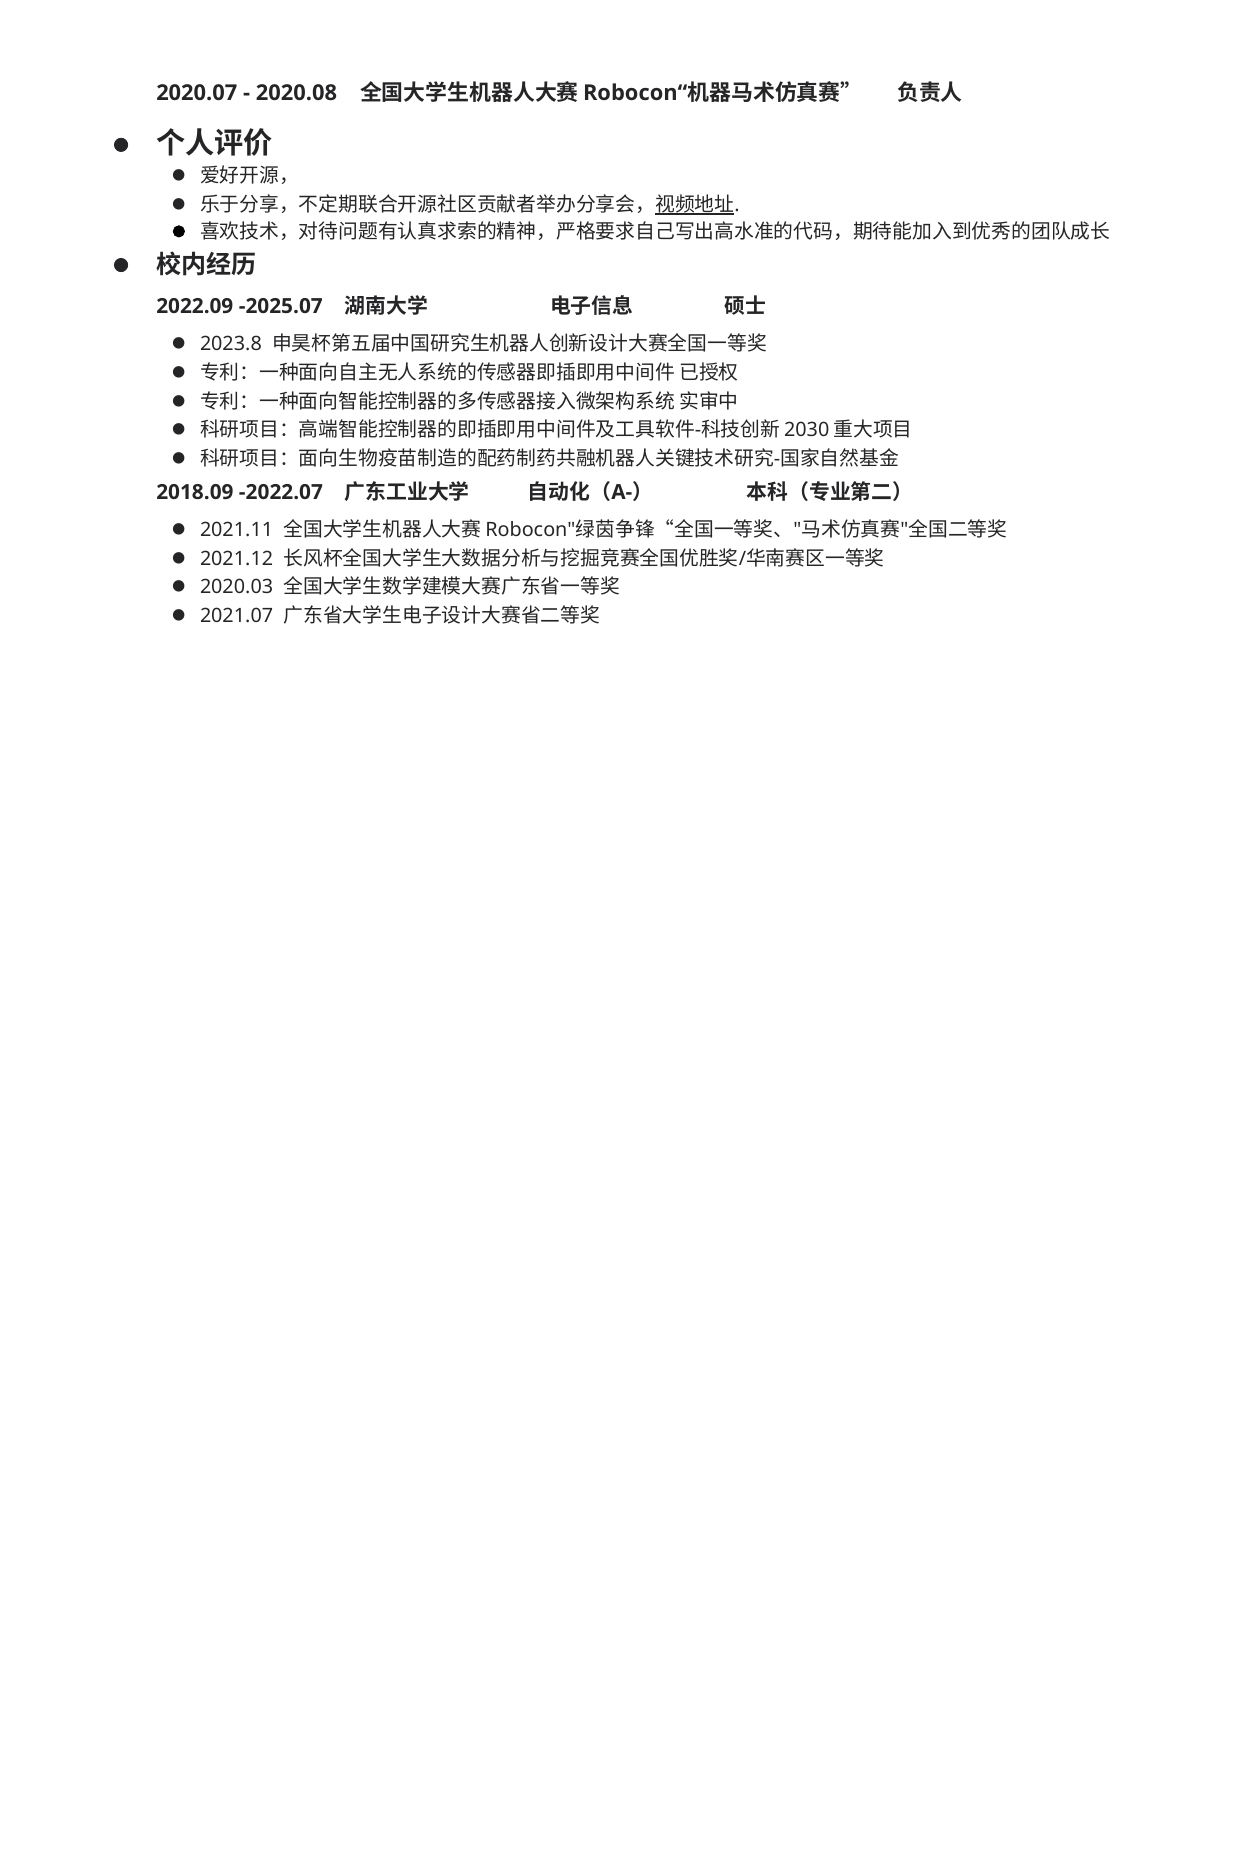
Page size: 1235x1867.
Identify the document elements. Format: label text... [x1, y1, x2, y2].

list 个人评价 [112, 119, 1122, 162]
list 校内经历 [112, 244, 1122, 281]
list 喜欢技术，对待问题有认真求索的精神，严格要求自己写出高水准的代码，期待能加入到优秀的团队成长 [156, 217, 1122, 244]
text 2022.09 -2025.07 湖南大学 电子信息 硕士 [112, 289, 1122, 320]
list 爱好开源， [156, 162, 1122, 188]
list 乐于分享，不定期联合开源社区贡献者举办分享会，视频地址. [156, 188, 1122, 217]
text 2020.07 - 2020.08 全国大学生机器人大赛Robocon“机器马术仿真赛” 负责人 [156, 75, 1122, 107]
list 2023.8 申昊杯第五届中国研究生机器人创新设计大赛全国一等奖 [156, 328, 1122, 357]
list 专利：一种面向自主无人系统的传感器即插即用中间件 已授权 [156, 357, 1122, 385]
list 2021.12 长风杯全国大学生大数据分析与挖掘竞赛全国优胜奖/华南赛区一等奖 [156, 542, 1122, 571]
list 2021.07 广东省大学生电子设计大赛省二等奖 [156, 599, 1122, 628]
list 2021.11 全国大学生机器人大赛Robocon"绿茵争锋“全国一等奖、"马术仿真赛"全国二等奖 [156, 513, 1122, 542]
list 2020.03 全国大学生数学建模大赛广东省一等奖 [156, 571, 1122, 599]
list 科研项目：高端智能控制器的即插即用中间件及工具软件-科技创新2030重大项目 [156, 414, 1122, 443]
list 专利：一种面向智能控制器的多传感器接入微架构系统 实审中 [156, 385, 1122, 414]
list 科研项目：面向生物疫苗制造的配药制药共融机器人关键技术研究-国家自然基金 [156, 443, 1122, 471]
text 2018.09 -2022.07 广东工业大学 自动化（A-） 本科（专业第二） [112, 475, 1122, 505]
